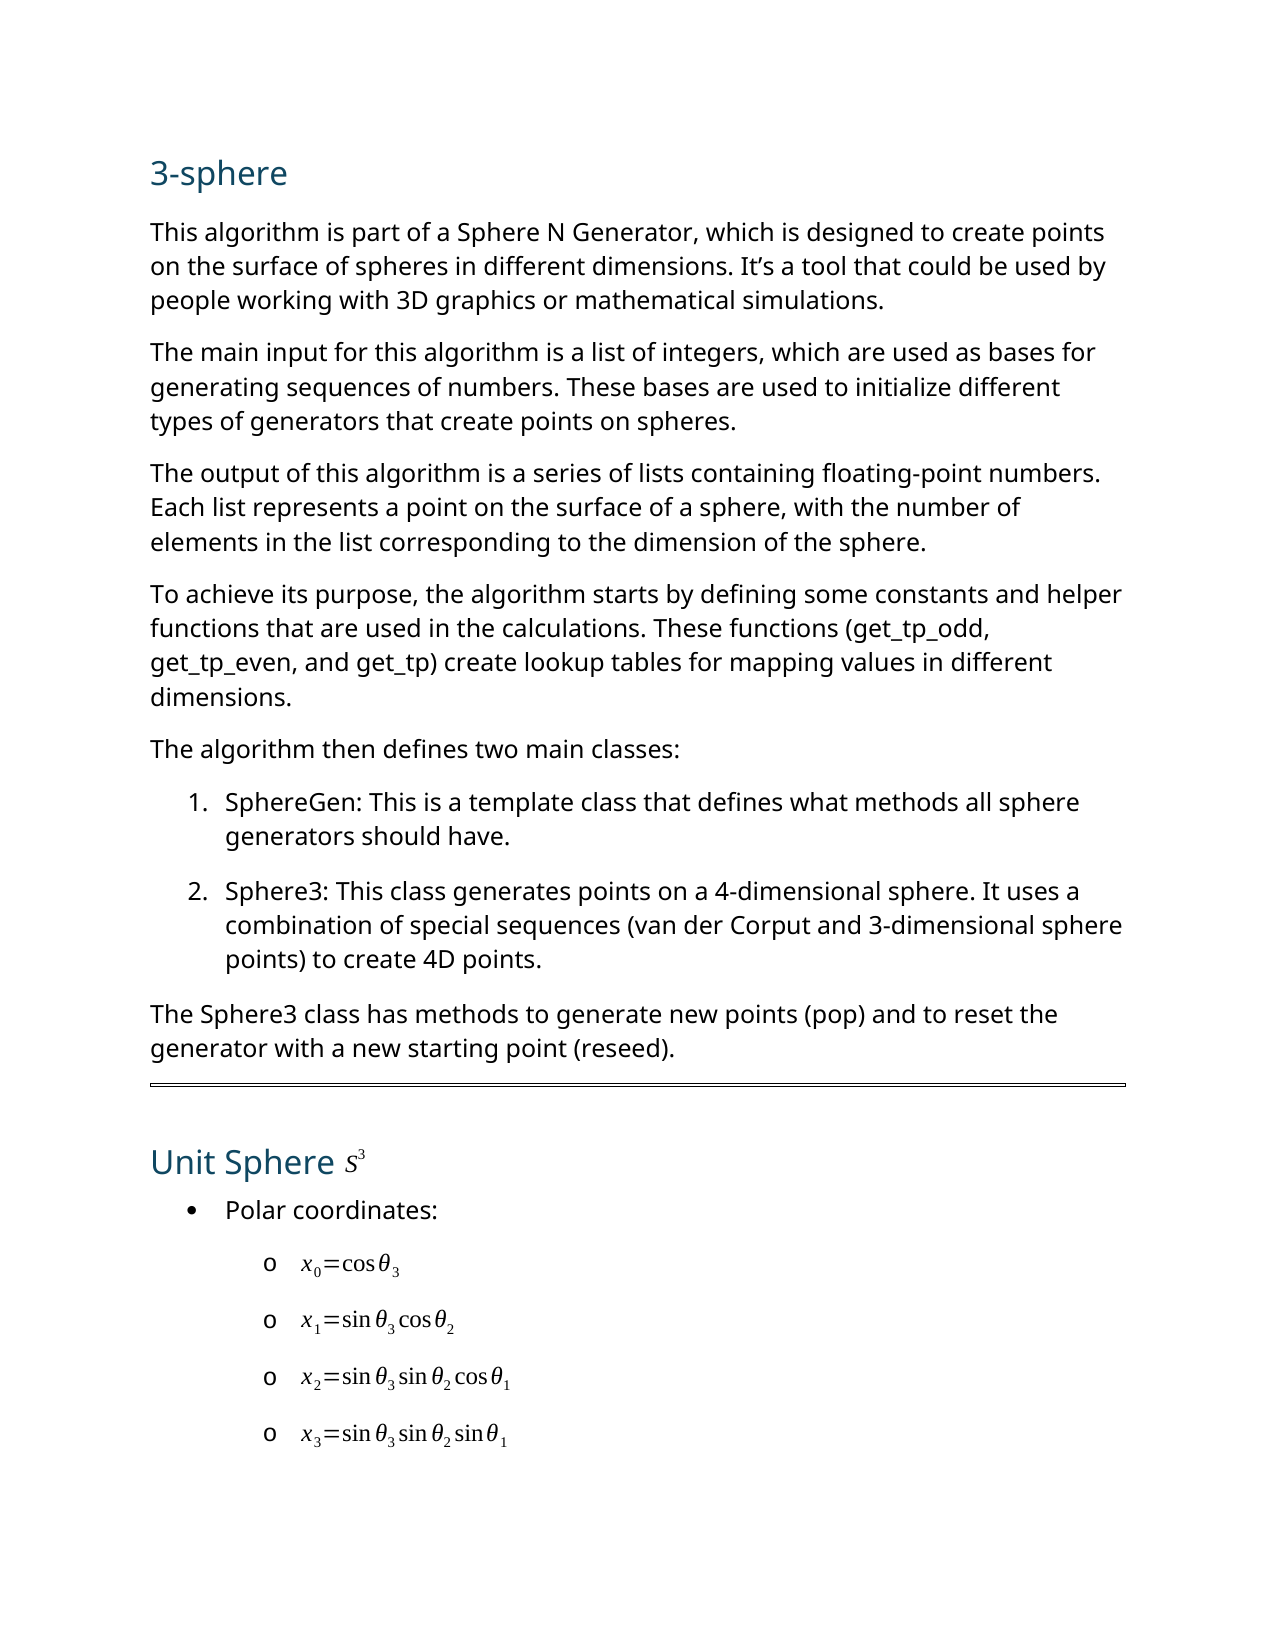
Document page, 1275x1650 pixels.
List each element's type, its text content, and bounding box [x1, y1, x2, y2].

subtitle Unit Sphere [150, 1138, 1125, 1184]
text The output of this algorithm is a series of lists containing floating-point numbers. Each list represents a point on the surface of a sphere, with the number of elements in the list corresponding to the dimension of the sphere. [150, 456, 1125, 558]
text To achieve its purpose, the algorithm starts by defining some constants and helper functions that are used in the calculations. These functions (get_tp_odd, get_tp_even, and get_tp) create lookup tables for mapping values in different dimensions. [150, 577, 1125, 713]
list SphereGen: This is a template class that defines what methods all sphere generators should have. [187, 785, 1125, 853]
text The Sphere3 class has methods to generate new points (pop) and to reset the generator with a new starting point (reseed). [150, 997, 1125, 1065]
list Sphere3: This class generates points on a 4-dimensional sphere. It uses a combination of special sequences (van der Corput and 3-dimensional sphere points) to create 4D points. [187, 874, 1125, 976]
text The algorithm then defines two main classes: [150, 732, 1125, 766]
subtitle 3-sphere [150, 150, 1125, 195]
list Polar coordinates: [187, 1192, 1125, 1226]
text The main input for this algorithm is a list of integers, which are used as bases for generating sequences of numbers. These bases are used to initialize different types of generators that create points on spheres. [150, 335, 1125, 437]
text This algorithm is part of a Sphere N Generator, which is designed to create points on the surface of spheres in different dimensions. It’s a tool that could be used by people working with 3D graphics or mathematical simulations. [150, 214, 1125, 316]
